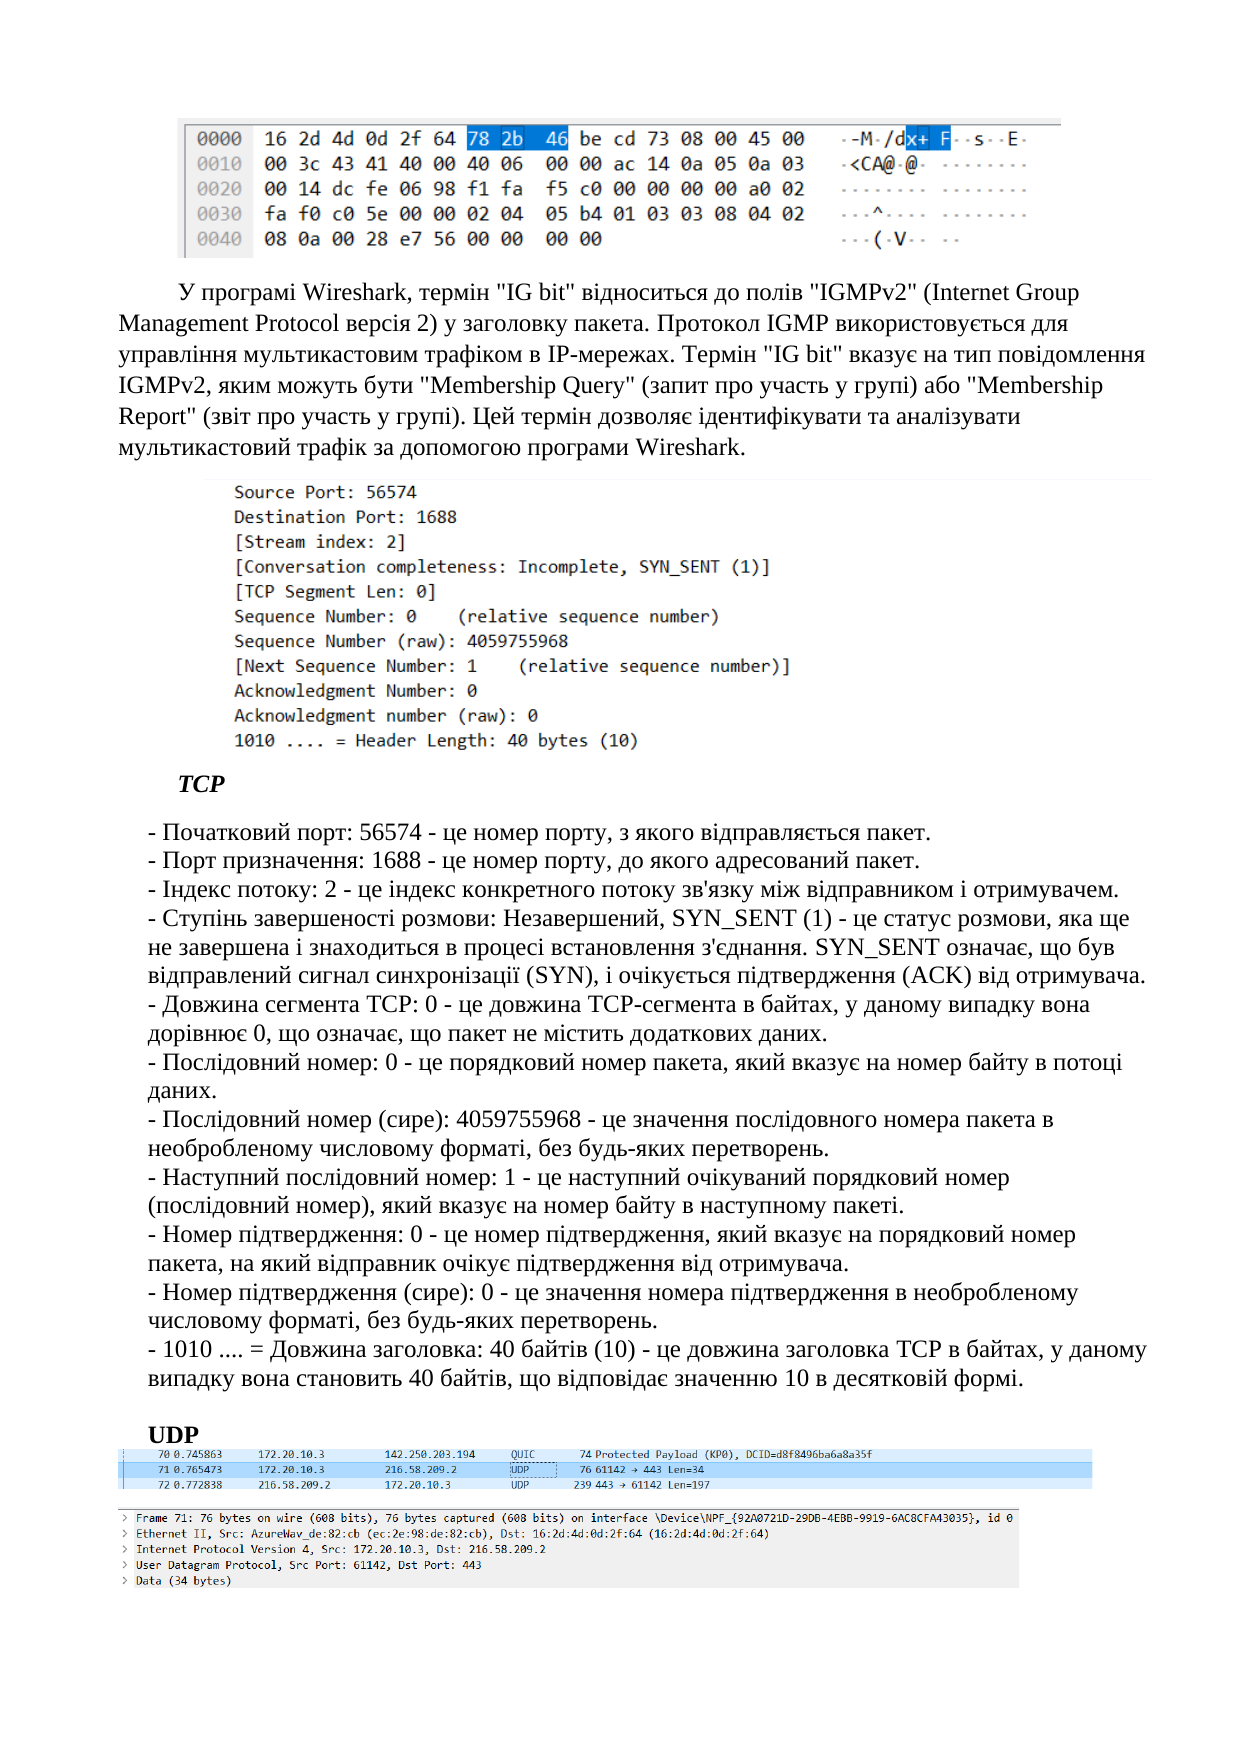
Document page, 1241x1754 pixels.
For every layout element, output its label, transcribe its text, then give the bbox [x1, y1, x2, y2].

picture [177, 479, 1152, 751]
list - Початковий порт: 56574 - це номер порту, з якого відправляється пакет. [148, 817, 1152, 846]
list - Номер підтвердження (сире): 0 - це значення номера підтвердження в необробленому числовому форматі, без будь-яких перетворень. [148, 1277, 1152, 1334]
picture [177, 118, 1061, 258]
list - Послідовний номер: 0 - це порядковий номер пакета, який вказує на номер байту в потоці даних. [148, 1047, 1152, 1104]
list - Індекс потоку: 2 - це індекс конкретного потоку зв'язку між відправником і отримувачем. [148, 874, 1152, 903]
list - Послідовний номер (сире): 4059755968 - це значення послідовного номера пакета в необробленому числовому форматі, без будь-яких перетворень. [148, 1104, 1152, 1162]
picture [118, 1507, 1020, 1598]
list - Ступінь завершеності розмови: Незавершений, SYN_SENT (1) - це статус розмови, яка ще не завершена і знаходиться в процесі встановлення з'єднання. SYN_SENT означає, що був відправлений сигнал синхронізації (SYN), і очікується підтвердження (ACK) від отримувача. [148, 903, 1152, 989]
list - Номер підтвердження: 0 - це номер підтвердження, який вказує на порядковий номер пакета, на який відправник очікує підтвердження від отримувача. [148, 1219, 1152, 1277]
text TCP [118, 769, 1152, 798]
list - Наступний послідовний номер: 1 - це наступний очікуваний порядковий номер (послідовний номер), який вказує на номер байту в наступному пакеті. [148, 1162, 1152, 1219]
list - Довжина сегмента TCP: 0 - це довжина TCP-сегмента в байтах, у даному випадку вона дорівнює 0, що означає, що пакет не містить додаткових даних. [148, 989, 1152, 1047]
picture [118, 1449, 1093, 1489]
list - 1010 .... = Довжина заголовка: 40 байтів (10) - це довжина заголовка TCP в байтах, у даному випадку вона становить 40 байтів, що відповідає значенню 10 в десятковій формі. [148, 1334, 1152, 1392]
text У програмі Wireshark, термін "IG bit" відноситься до полів "IGMPv2" (Internet Group Management Protocol версія 2) у заголовку пакета. Протокол IGMP використовується для управління мультикастовим трафіком в IP-мережах. Термін "IG bit" вказує на тип повідомлення IGMPv2, яким можуть бути "Membership Query" (запит про участь у групі) або "Membership Report" (звіт про участь у групі). Цей термін дозволяє ідентифікувати та аналізувати мультикастовий трафік за допомогою програми Wireshark. [118, 277, 1152, 461]
list - Порт призначення: 1688 - це номер порту, до якого адресований пакет. [148, 846, 1152, 874]
list UDP [148, 1421, 1152, 1449]
